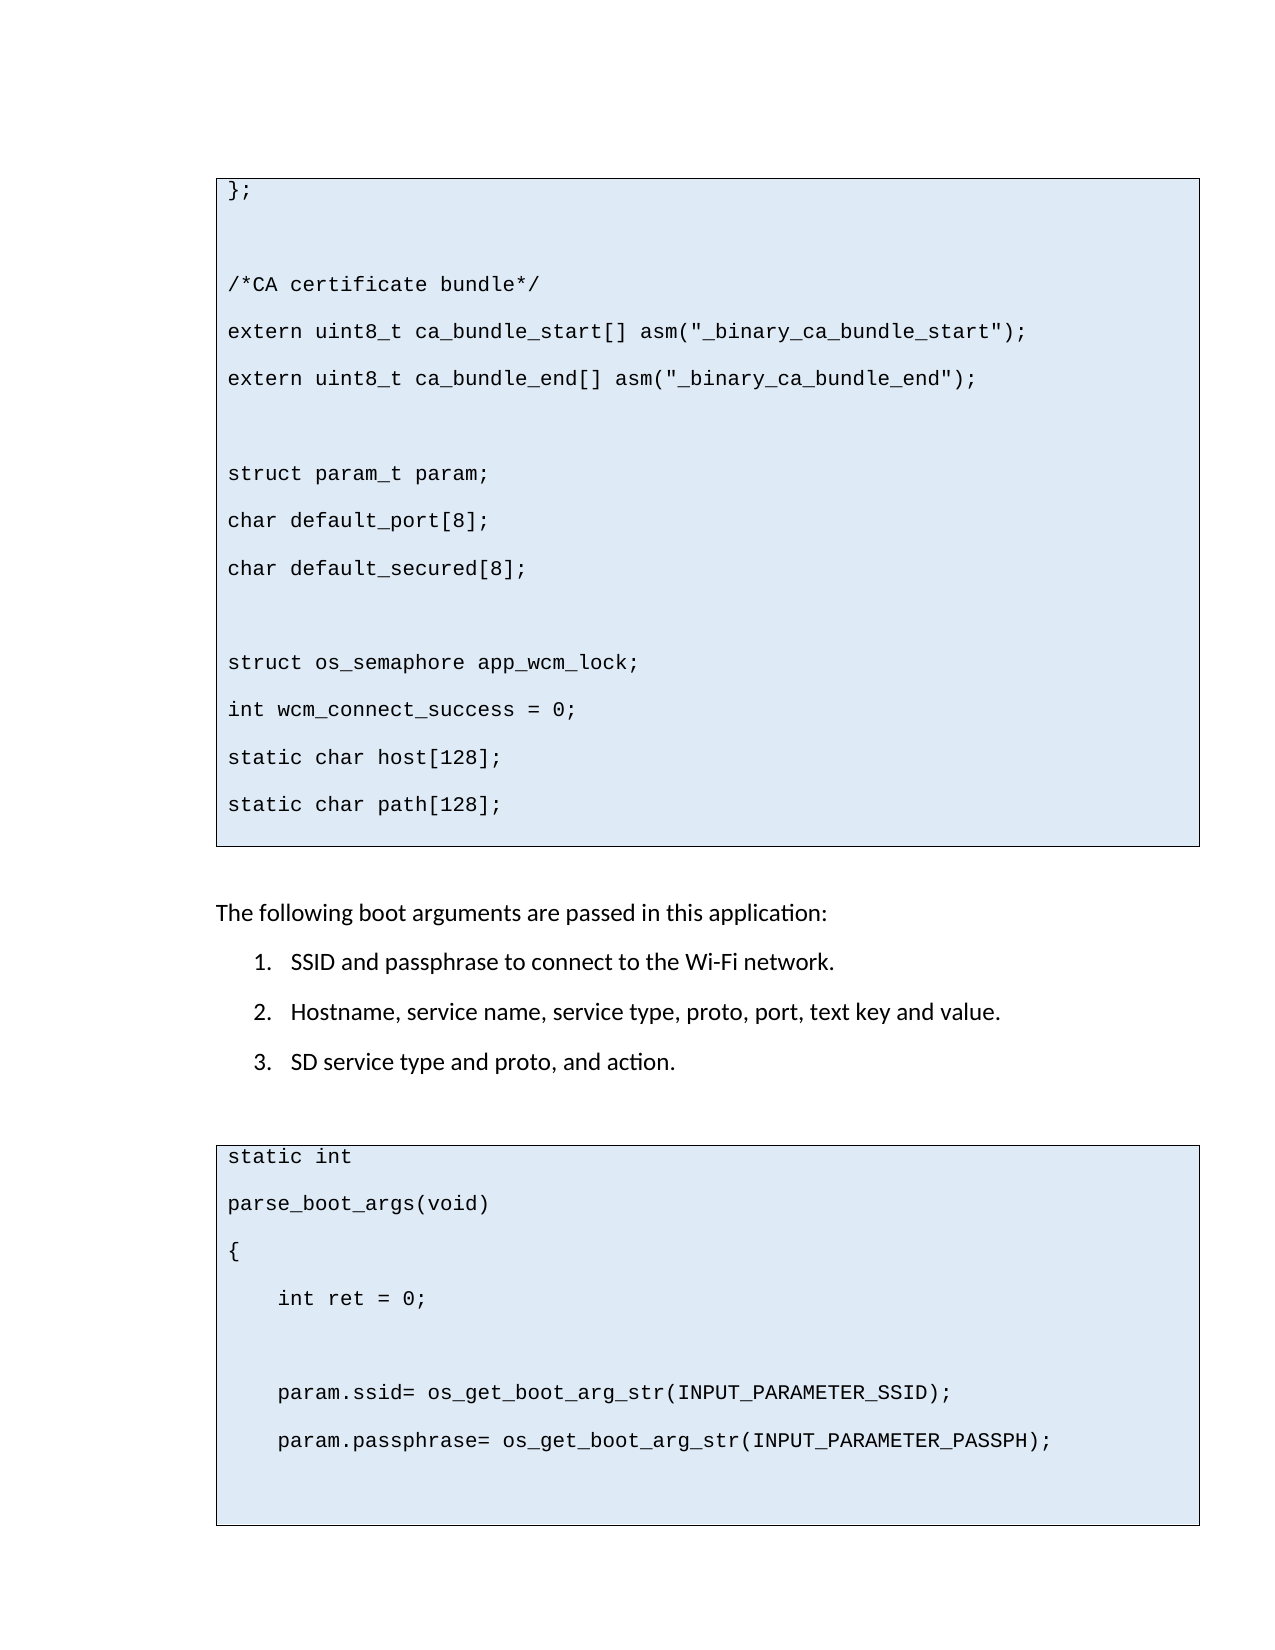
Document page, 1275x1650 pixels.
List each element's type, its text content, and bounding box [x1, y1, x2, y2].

text The following boot arguments are passed in this application: [216, 897, 1200, 927]
list SD service type and proto, and action. [253, 1046, 1200, 1076]
list SSID and passphrase to connect to the Wi-Fi network. [253, 946, 1200, 977]
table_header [217, 179, 1199, 846]
list Hostname, service name, service type, proto, port, text key and value. [253, 996, 1200, 1027]
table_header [217, 1146, 1199, 1524]
